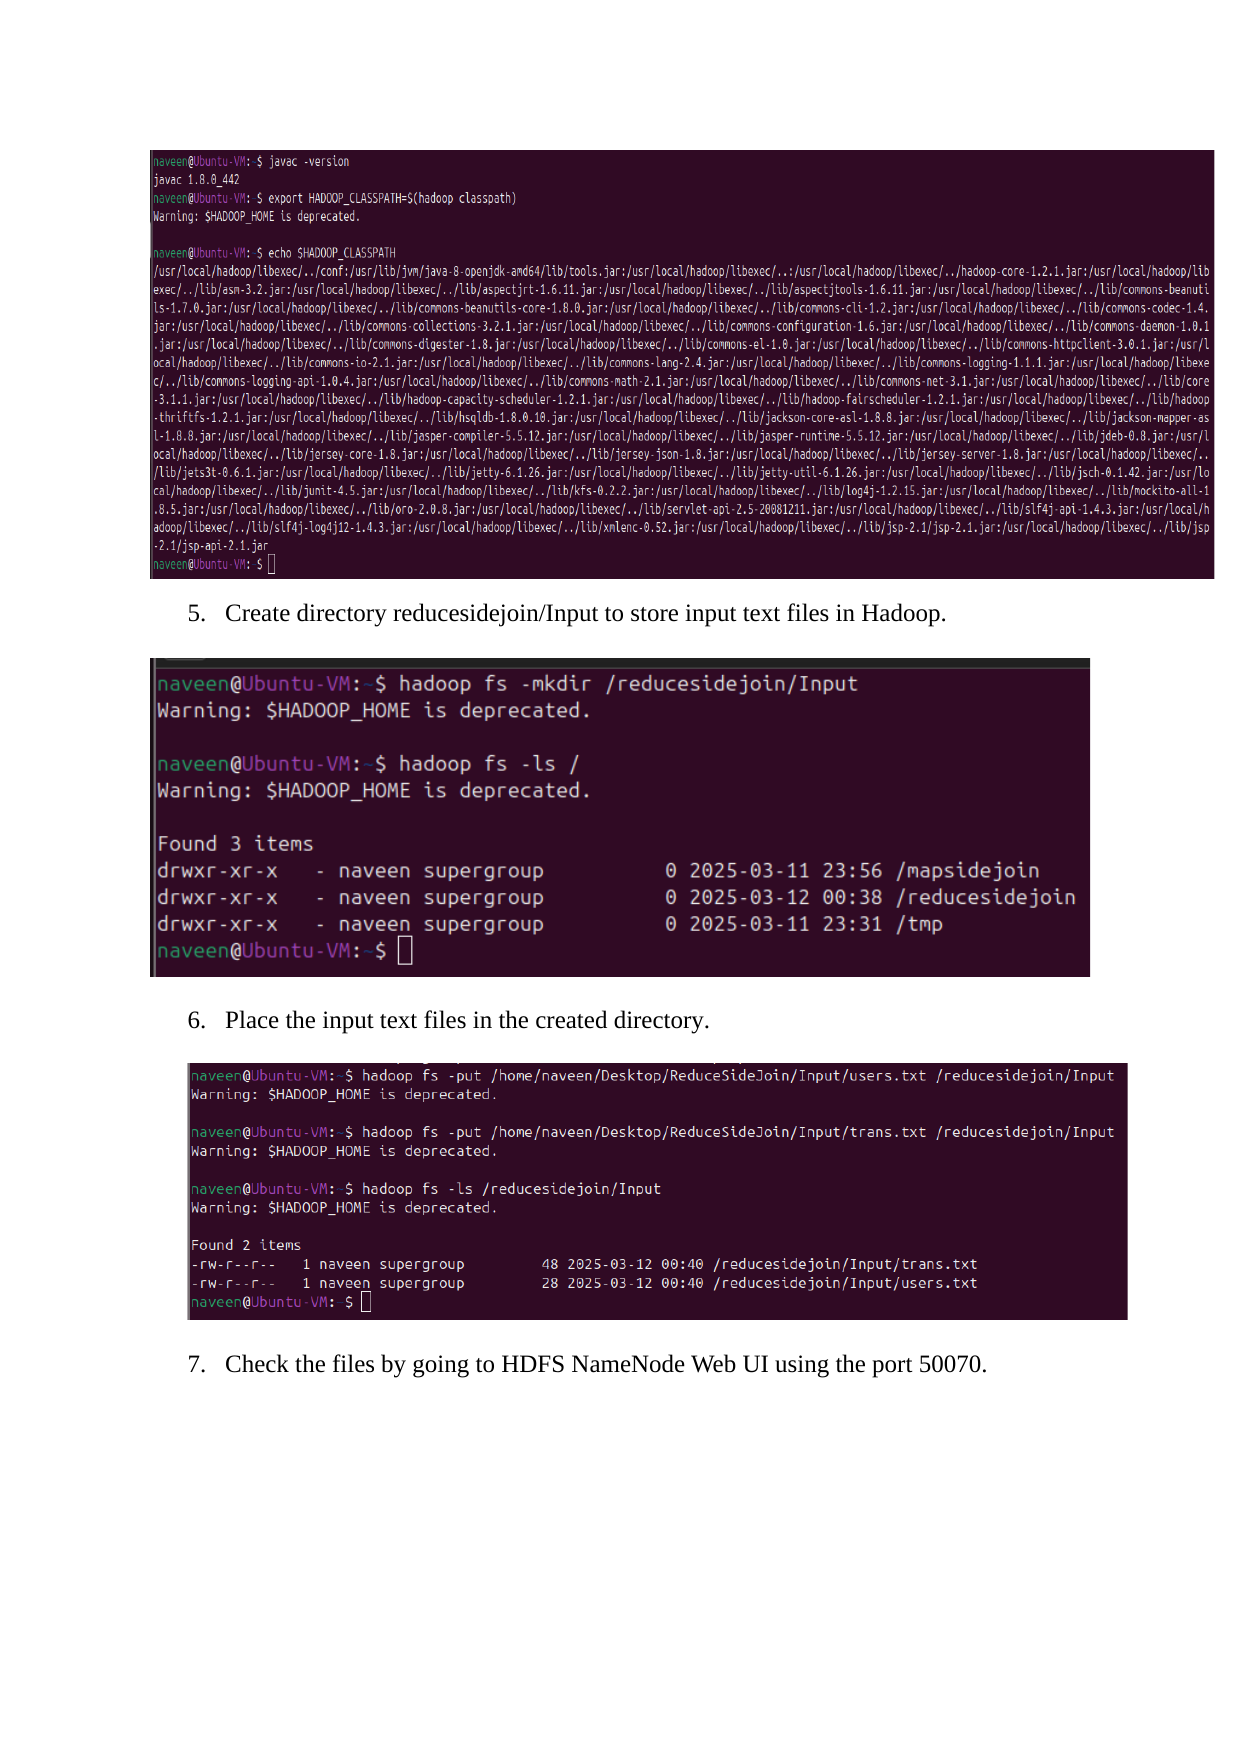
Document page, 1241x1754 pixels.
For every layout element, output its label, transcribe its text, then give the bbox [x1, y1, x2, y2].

picture [150, 658, 1091, 977]
list Place the input text files in the created directory. [187, 1006, 1090, 1034]
picture [187, 1063, 1128, 1320]
list Create directory reducesidejoin/Input to store input text files in Hadoop. [187, 598, 1090, 627]
picture [150, 150, 1215, 579]
list Check the files by going to HDFS NameNode Web UI using the port 50070. [187, 1349, 1090, 1378]
